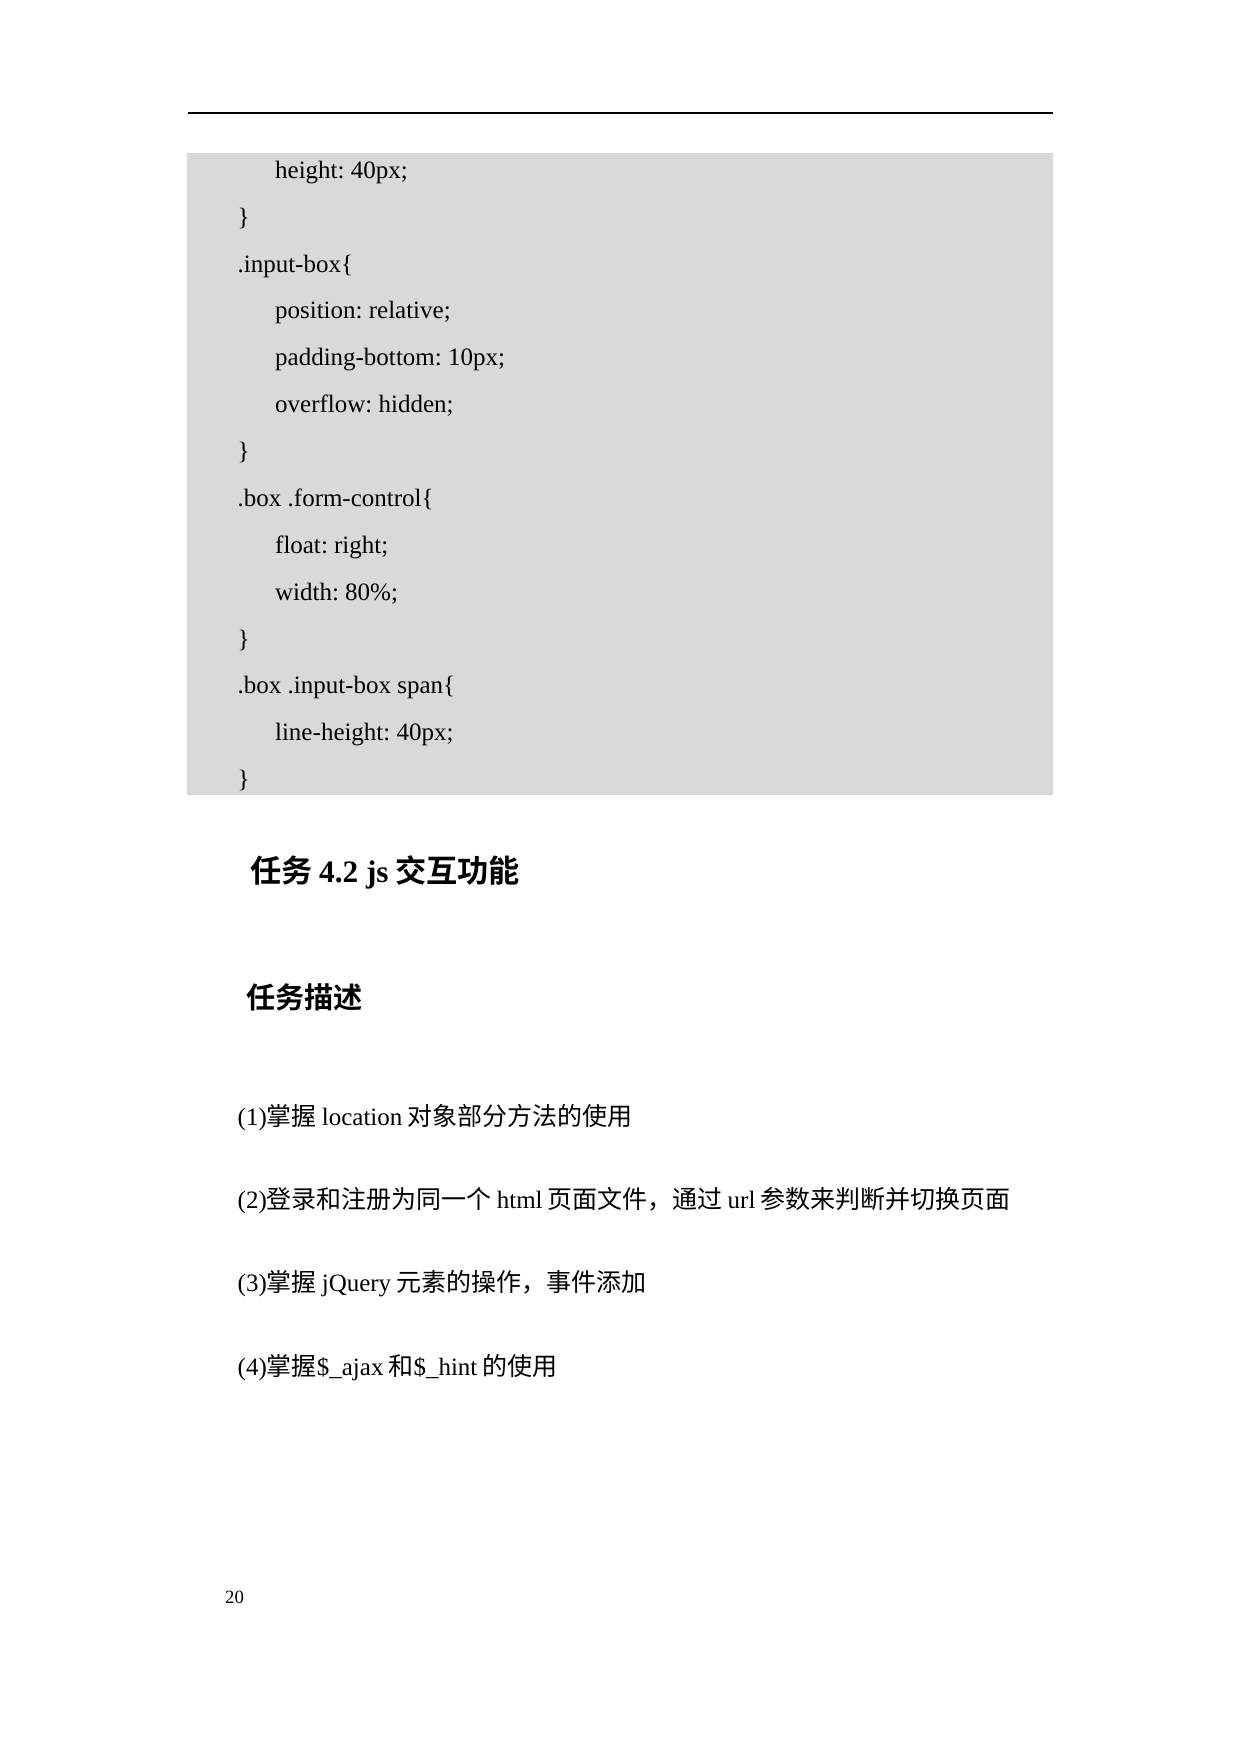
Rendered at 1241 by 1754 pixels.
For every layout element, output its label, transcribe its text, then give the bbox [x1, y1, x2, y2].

text overflow: hidden; [187, 387, 1053, 420]
subtitle 任务4.2 js交互功能 [187, 836, 1053, 901]
text .input-box{ [187, 247, 1053, 279]
text (4)掌握$_ajax和$_hint的使用 [187, 1332, 1053, 1397]
text .box .form-control{ [187, 481, 1053, 514]
text height: 40px; [187, 153, 1053, 186]
text line-height: 40px; [187, 716, 1053, 748]
text position: relative; [187, 294, 1053, 326]
text (1)掌握location对象部分方法的使用 [187, 1082, 1053, 1147]
text padding-bottom: 10px; [187, 341, 1053, 373]
text (2)登录和注册为同一个html页面文件，通过url参数来判断并切换页面 [187, 1165, 1053, 1230]
text } [187, 622, 1053, 654]
text (3)掌握jQuery元素的操作，事件添加 [187, 1248, 1053, 1313]
text width: 80%; [187, 575, 1053, 607]
text .box .input-box span{ [187, 669, 1053, 701]
text } [187, 762, 1053, 795]
subtitle 任务描述 [187, 963, 1053, 1028]
text } [187, 200, 1053, 232]
text } [187, 434, 1053, 467]
text float: right; [187, 528, 1053, 561]
